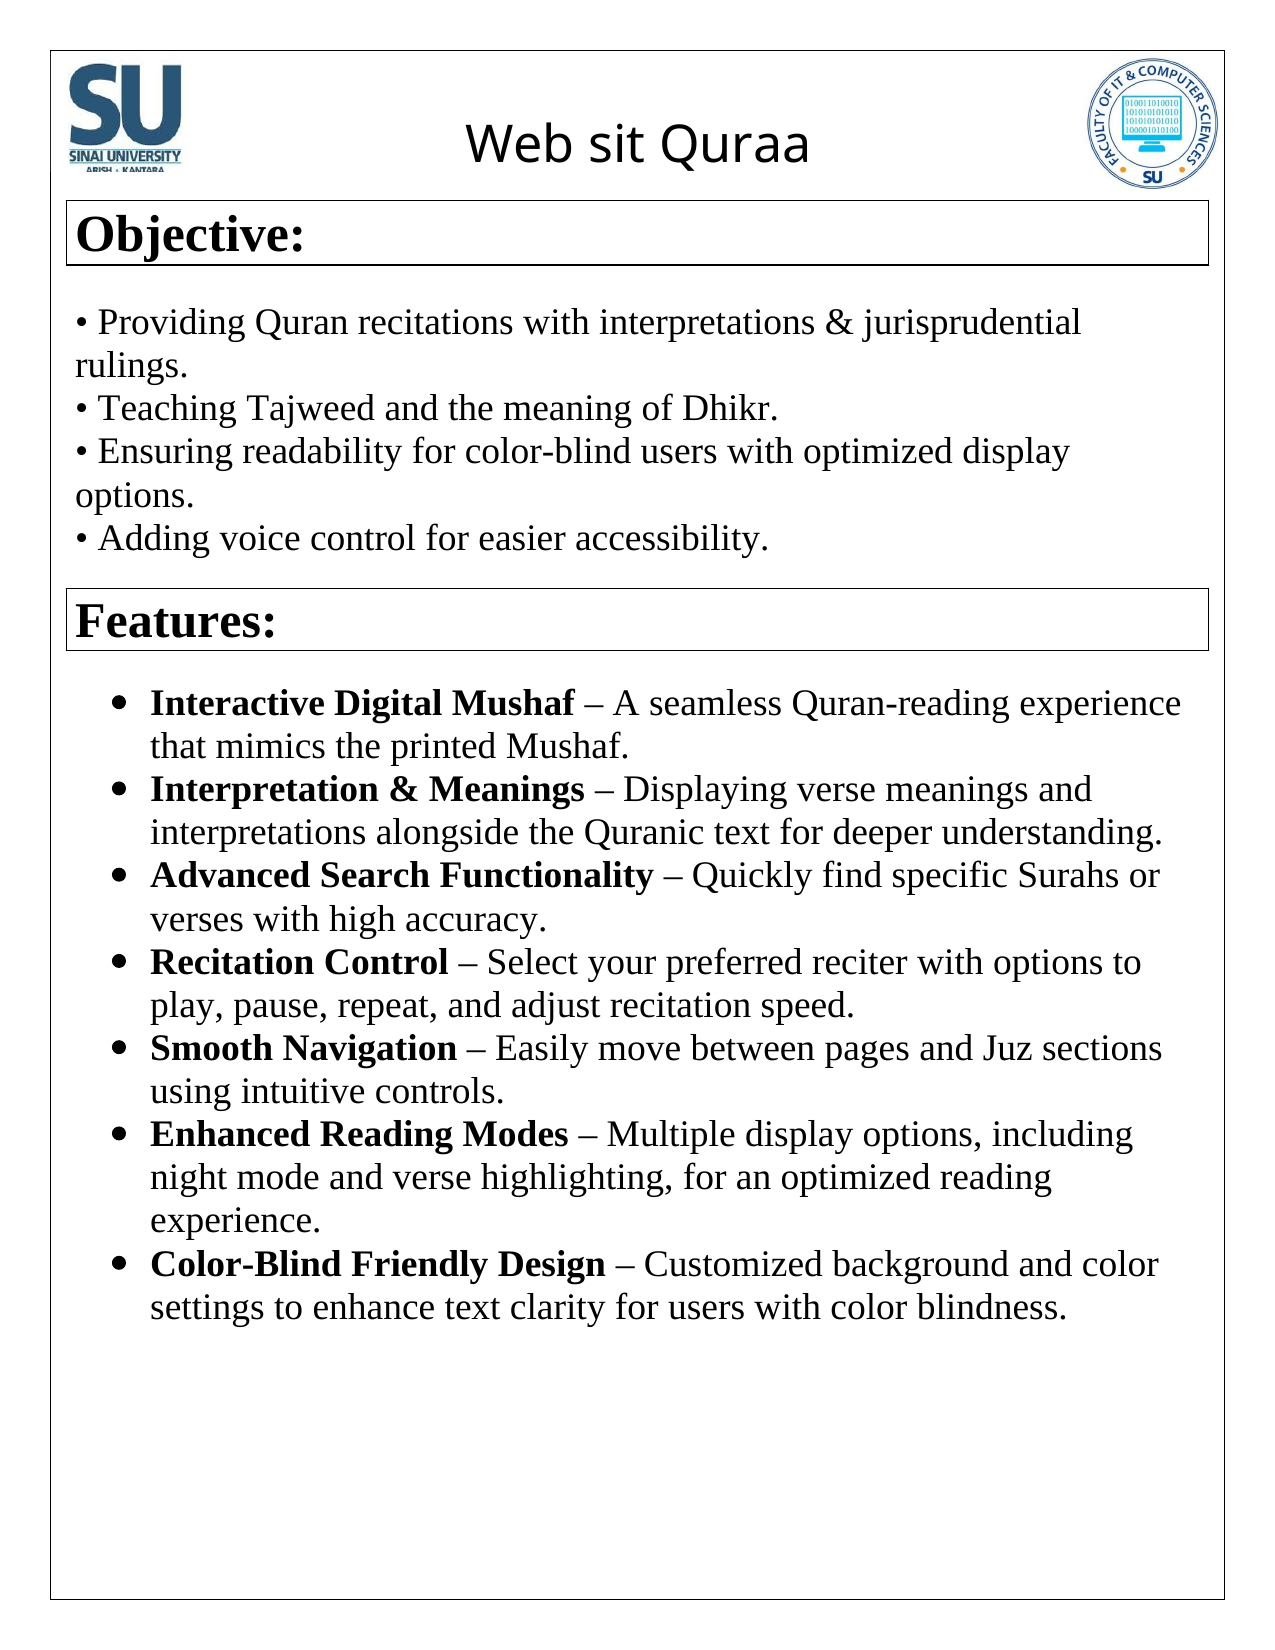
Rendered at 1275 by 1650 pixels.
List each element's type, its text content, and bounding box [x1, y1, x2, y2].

picture [1082, 53, 1221, 192]
text Features: [67, 589, 1208, 650]
list Smooth Navigation – Easily move between pages and Juz sections using intuitive controls. [112, 1025, 1200, 1112]
list Interpretation & Meanings – Displaying verse meanings and interpretations alongside the Quranic text for deeper understanding. [112, 767, 1200, 853]
picture [50, 52, 194, 171]
list Color-Blind Friendly Design – Customized background and color settings to enhance text clarity for users with color blindness. [112, 1241, 1200, 1327]
text • Providing Quran recitations with interpretations & jurisprudential rulings. • Teaching Tajweed and the meaning of Dhikr. • Ensuring readability for color-blind users with optimized display options. • Adding voice control for easier accessibility. [75, 299, 1200, 558]
text Web sit Quraa [75, 106, 1082, 177]
list Enhanced Reading Modes – Multiple display options, including night mode and verse highlighting, for an optimized reading experience. [112, 1112, 1200, 1241]
text Objective: [67, 201, 1208, 264]
list Interactive Digital Mushaf – A seamless Quran-reading experience that mimics the printed Mushaf. [112, 680, 1200, 767]
list Advanced Search Functionality – Quickly find specific Surahs or verses with high accuracy. [112, 853, 1200, 939]
list Recitation Control – Select your preferred reciter with options to play, pause, repeat, and adjust recitation speed. [112, 939, 1200, 1025]
